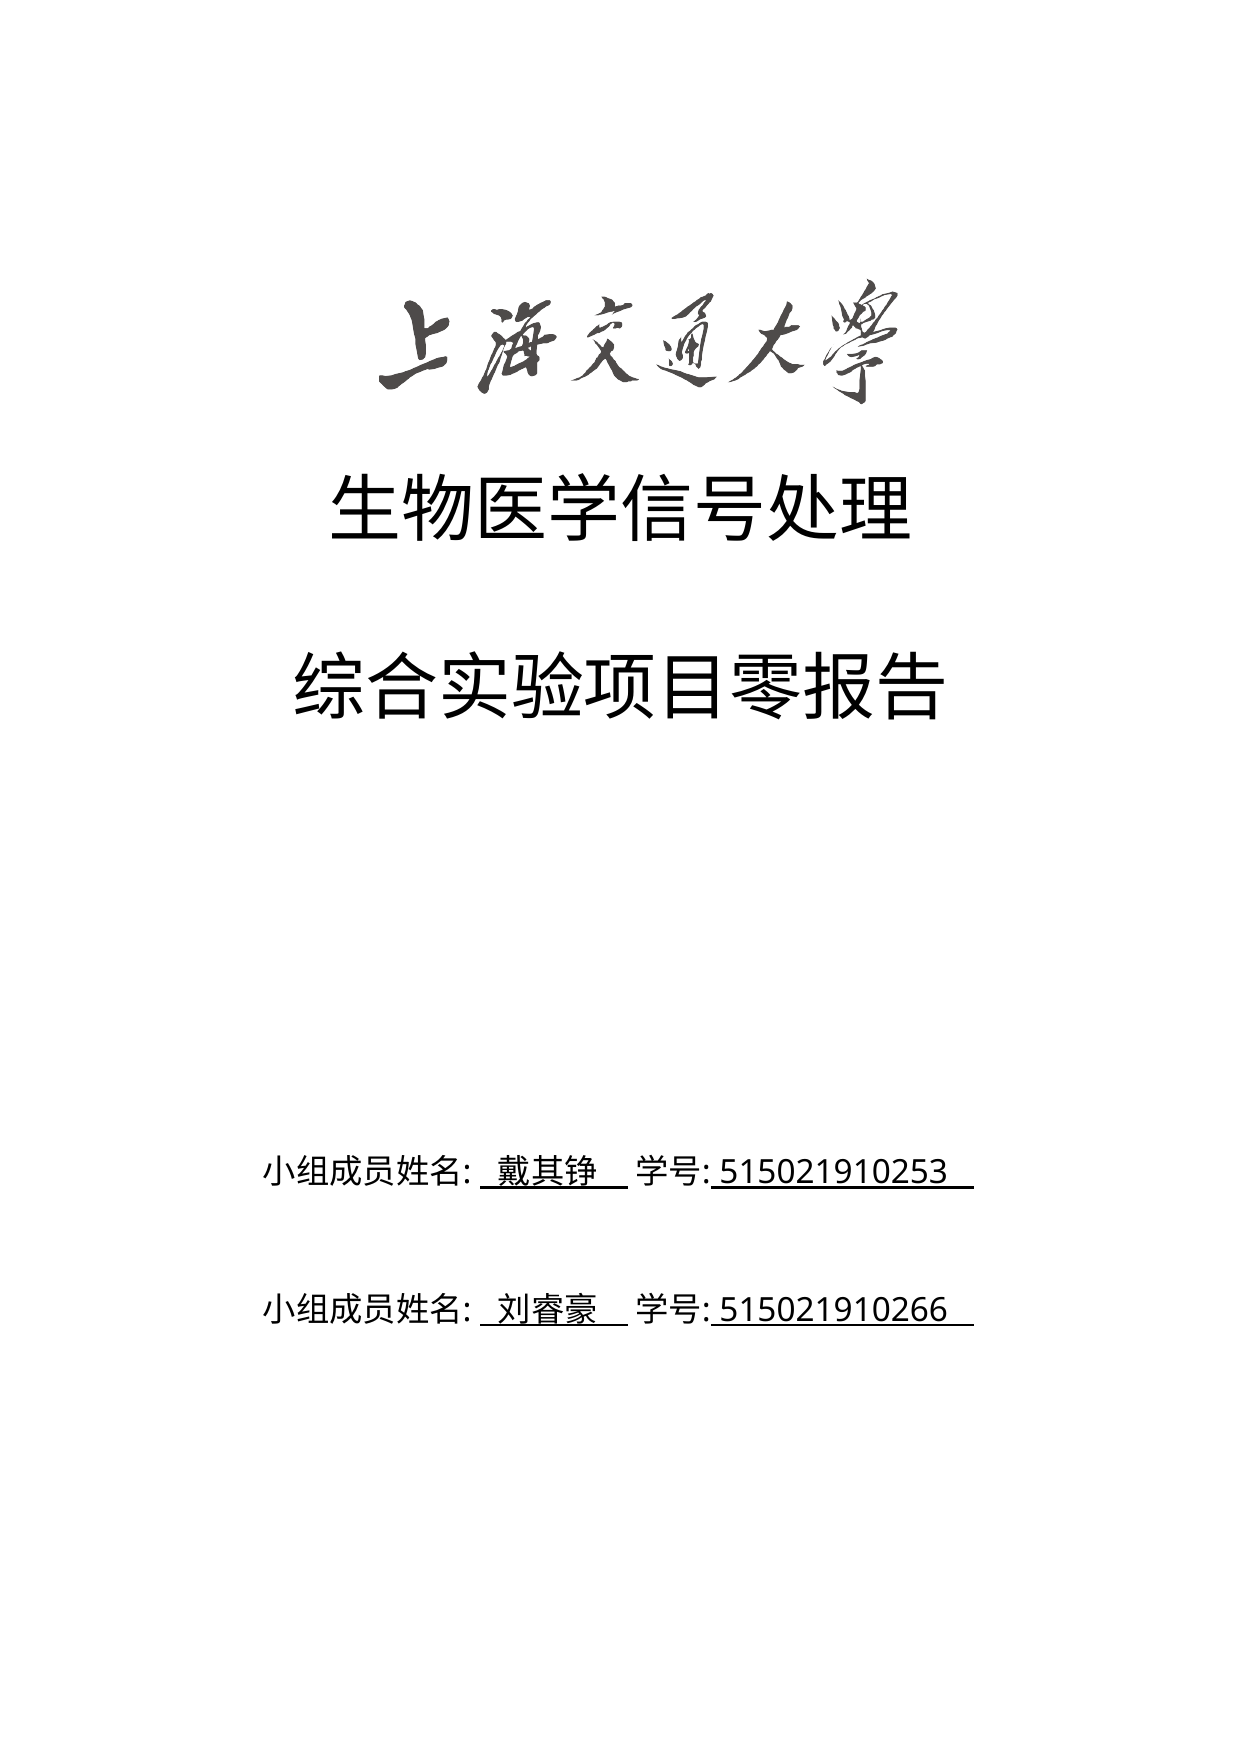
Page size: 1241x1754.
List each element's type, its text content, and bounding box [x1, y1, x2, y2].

text 小组成员姓名: 戴其铮 学号: 515021910253 [187, 1137, 1053, 1202]
text 生物医学信号处理 [187, 438, 1053, 568]
text 小组成员姓名: 刘睿豪 学号: 515021910266 [187, 1274, 1053, 1339]
text 综合实验项目零报告 [187, 617, 1053, 747]
